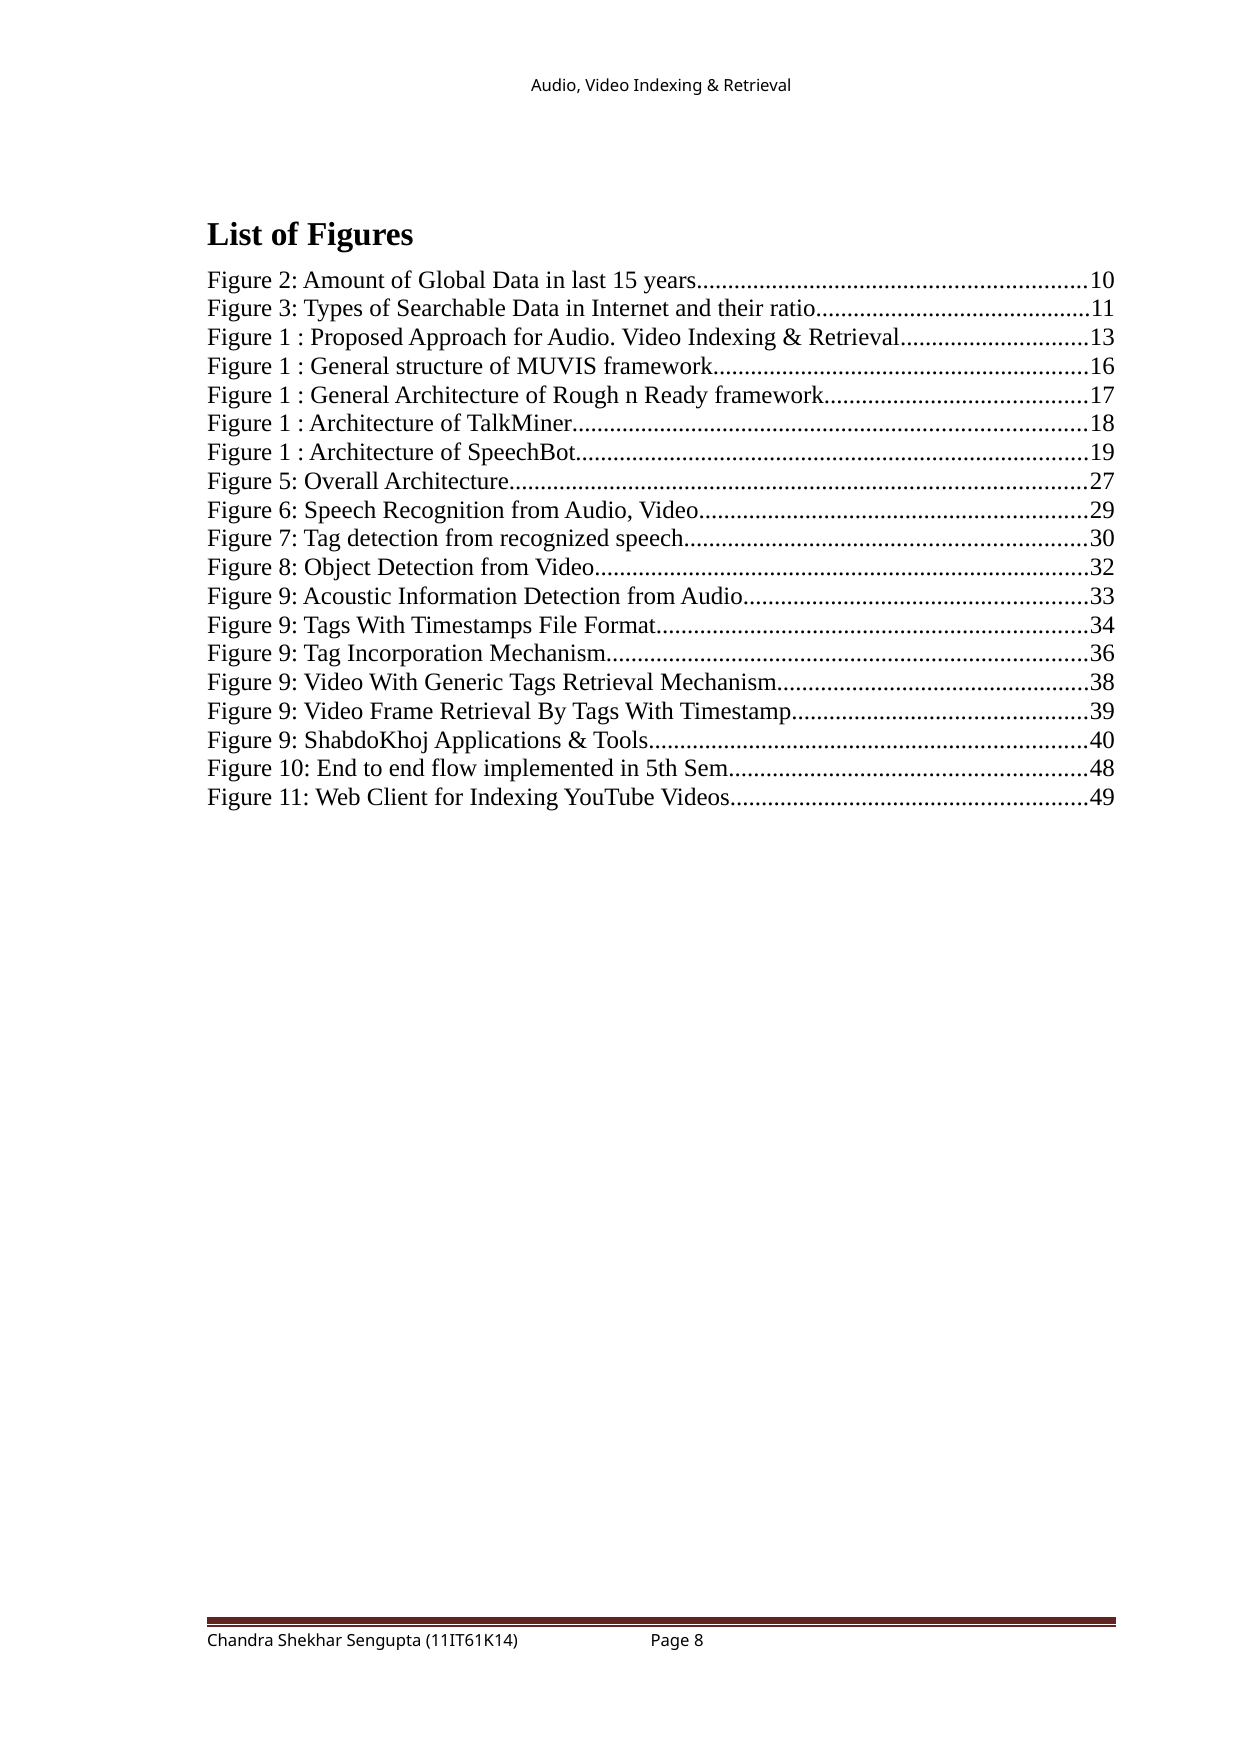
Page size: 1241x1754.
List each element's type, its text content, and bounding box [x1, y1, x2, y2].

text Figure 5: Overall Architecture 27 [207, 466, 1116, 495]
text Figure 9: Tags With Timestamps File Format 34 [207, 610, 1116, 638]
text Figure 9: Video With Generic Tags Retrieval Mechanism 38 [207, 667, 1116, 696]
text Figure 11: Web Client for Indexing YouTube Videos 49 [207, 782, 1116, 811]
text Figure 9: Video Frame Retrieval By Tags With Timestamp 39 [207, 696, 1116, 725]
text Figure 1 : Architecture of TalkMiner 18 [207, 408, 1116, 437]
text Figure 2: Amount of Global Data in last 15 years 10 [207, 265, 1116, 293]
text Figure 1 : General Architecture of Rough n Ready framework 17 [207, 380, 1116, 408]
text Figure 9: ShabdoKhoj Applications & Tools 40 [207, 725, 1116, 753]
text Figure 1 : Architecture of SpeechBot 19 [207, 437, 1116, 466]
subtitle List of Figures [207, 214, 1116, 252]
text Figure 8: Object Detection from Video 32 [207, 552, 1116, 581]
text Figure 10: End to end flow implemented in 5th Sem 48 [207, 753, 1116, 782]
text Figure 6: Speech Recognition from Audio, Video 29 [207, 495, 1116, 523]
text Figure 1 : General structure of MUVIS framework 16 [207, 351, 1116, 380]
text Figure 3: Types of Searchable Data in Internet and their ratio 11 [207, 293, 1116, 322]
text Figure 1 : Proposed Approach for Audio. Video Indexing & Retrieval 13 [207, 322, 1116, 351]
text Figure 9: Tag Incorporation Mechanism 36 [207, 638, 1116, 667]
text Figure 7: Tag detection from recognized speech 30 [207, 523, 1116, 552]
text Figure 9: Acoustic Information Detection from Audio 33 [207, 581, 1116, 610]
